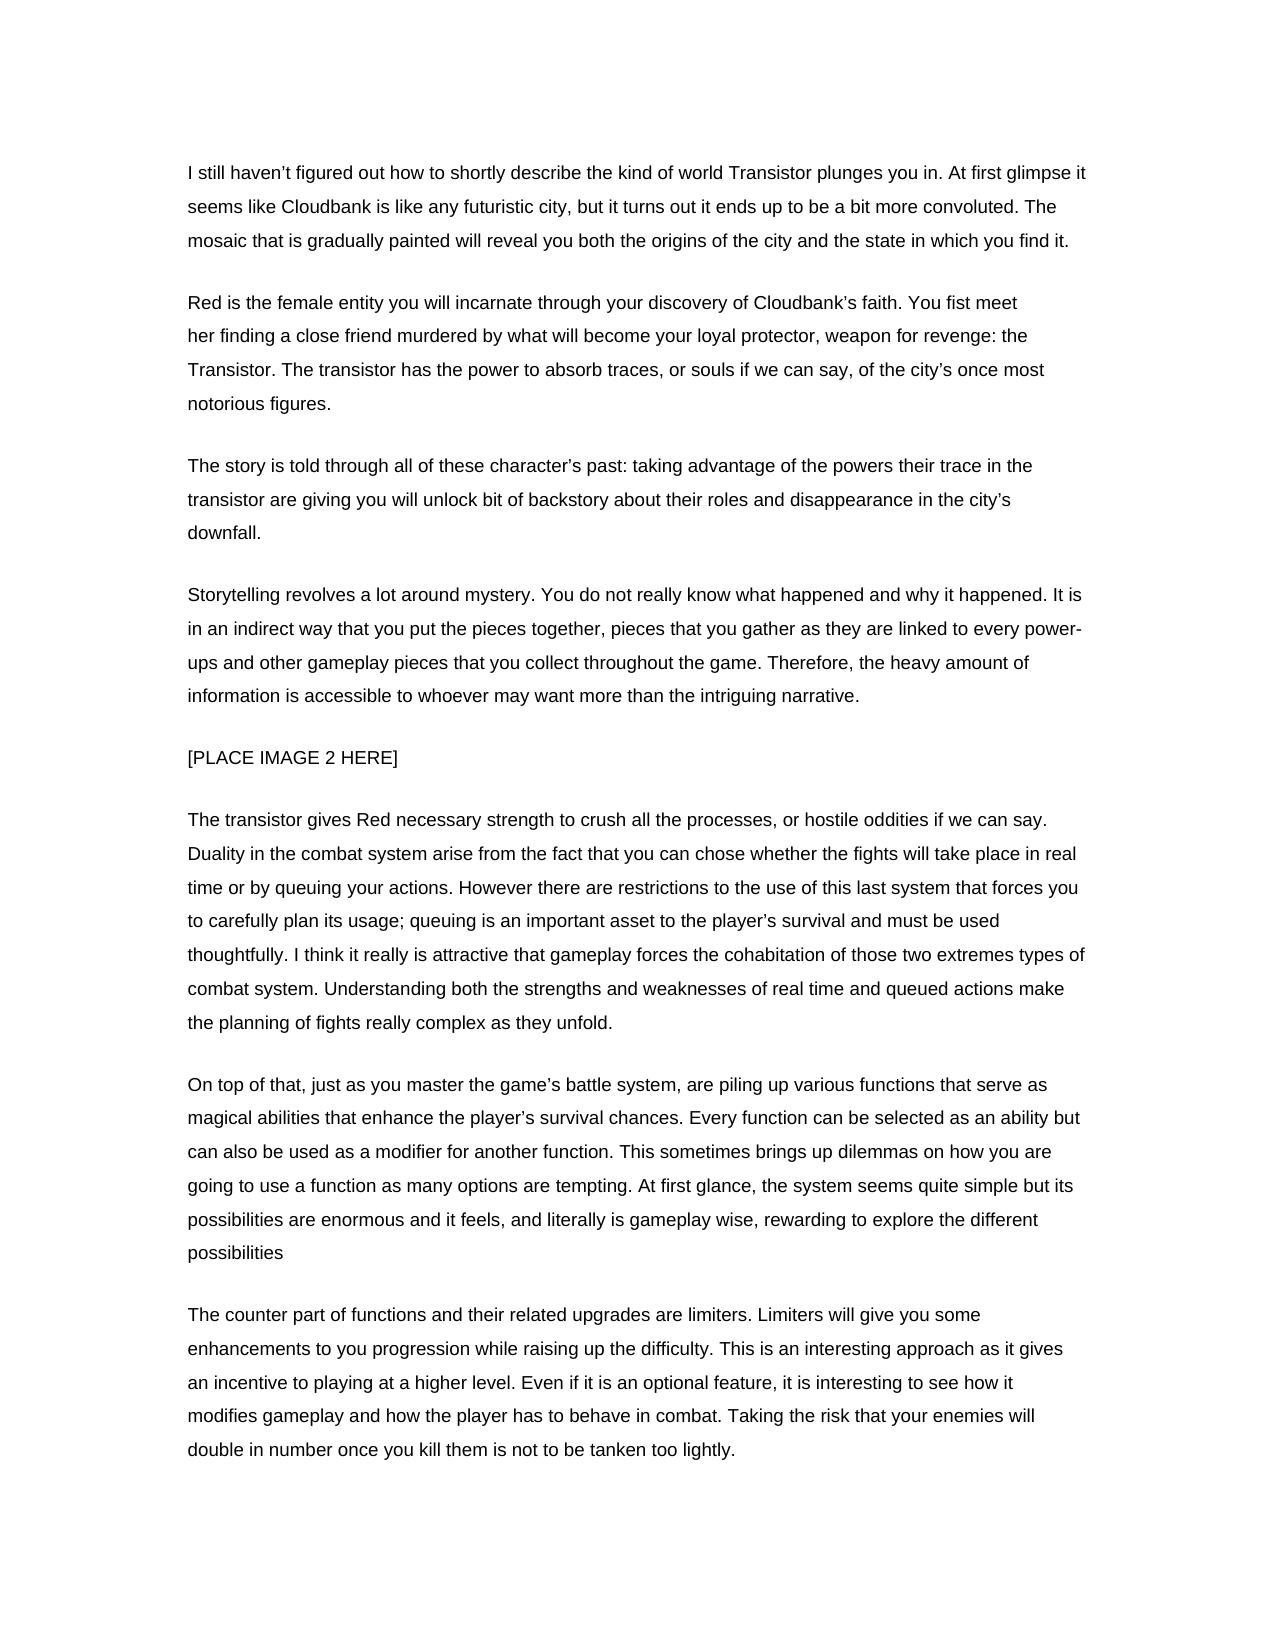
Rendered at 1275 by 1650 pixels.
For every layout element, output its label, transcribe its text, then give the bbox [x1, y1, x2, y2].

text On top of that, just as you master the game’s battle system, are piling up various functions that serve as magical abilities that enhance the player’s survival chances. Every function can be selected as an ability but can also be used as a modifier for another function. This sometimes brings up dilemmas on how you are going to use a function as many options are tempting. At first glance, the system seems quite simple but its possibilities are enormous and it feels, and literally is gameplay wise, rewarding to explore the different possibilities [187, 1061, 1087, 1264]
text Storytelling revolves a lot around mystery. You do not really know what happened and why it happened. It is in an indirect way that you put the pieces together, pieces that you gather as they are linked to every power-ups and other gameplay pieces that you collect throughout the game. Therefore, the heavy amount of information is accessible to whoever may want more than the intriguing narrative. [187, 572, 1087, 707]
text I still haven’t figured out how to shortly describe the kind of world Transistor plunges you in. At first glimpse it seems like Cloudbank is like any futuristic city, but it turns out it ends up to be a bit more convoluted. The mosaic that is gradually painted will reveal you both the origins of the city and the state in which you find it. [187, 150, 1087, 251]
text Red is the female entity you will incarnate through your discovery of Cloudbank’s faith. You fist meet her finding a close friend murdered by what will become your loyal protector, weapon for revenge: the Transistor. The transistor has the power to absorb traces, or souls if we can say, of the city’s once most notorious figures. [187, 279, 1087, 414]
text The transistor gives Red necessary strength to crush all the processes, or hostile oddities if we can say. Duality in the combat system arise from the fact that you can chose whether the fights will take place in real time or by queuing your actions. However there are restrictions to the use of this last system that forces you to carefully plan its usage; queuing is an important asset to the player’s survival and must be used thoughtfully. I think it really is attractive that gameplay forces the cohabitation of those two extremes types of combat system. Understanding both the strengths and weaknesses of real time and queued actions make the planning of fights really complex as they unfold. [187, 797, 1087, 1033]
text The story is told through all of these character’s past: taking advantage of the powers their trace in the transistor are giving you will unlock bit of backstory about their roles and disappearance in the city’s downfall. [187, 442, 1087, 544]
text [PLACE IMAGE 2 HERE] [187, 735, 1087, 769]
text The counter part of functions and their related upgrades are limiters. Limiters will give you some enhancements to you progression while raising up the difficulty. This is an interesting approach as it gives an incentive to playing at a higher level. Even if it is an optional feature, it is interesting to see how it modifies gameplay and how the player has to behave in combat. Taking the risk that your enemies will double in number once you kill them is not to be tanken too lightly. [187, 1292, 1087, 1461]
